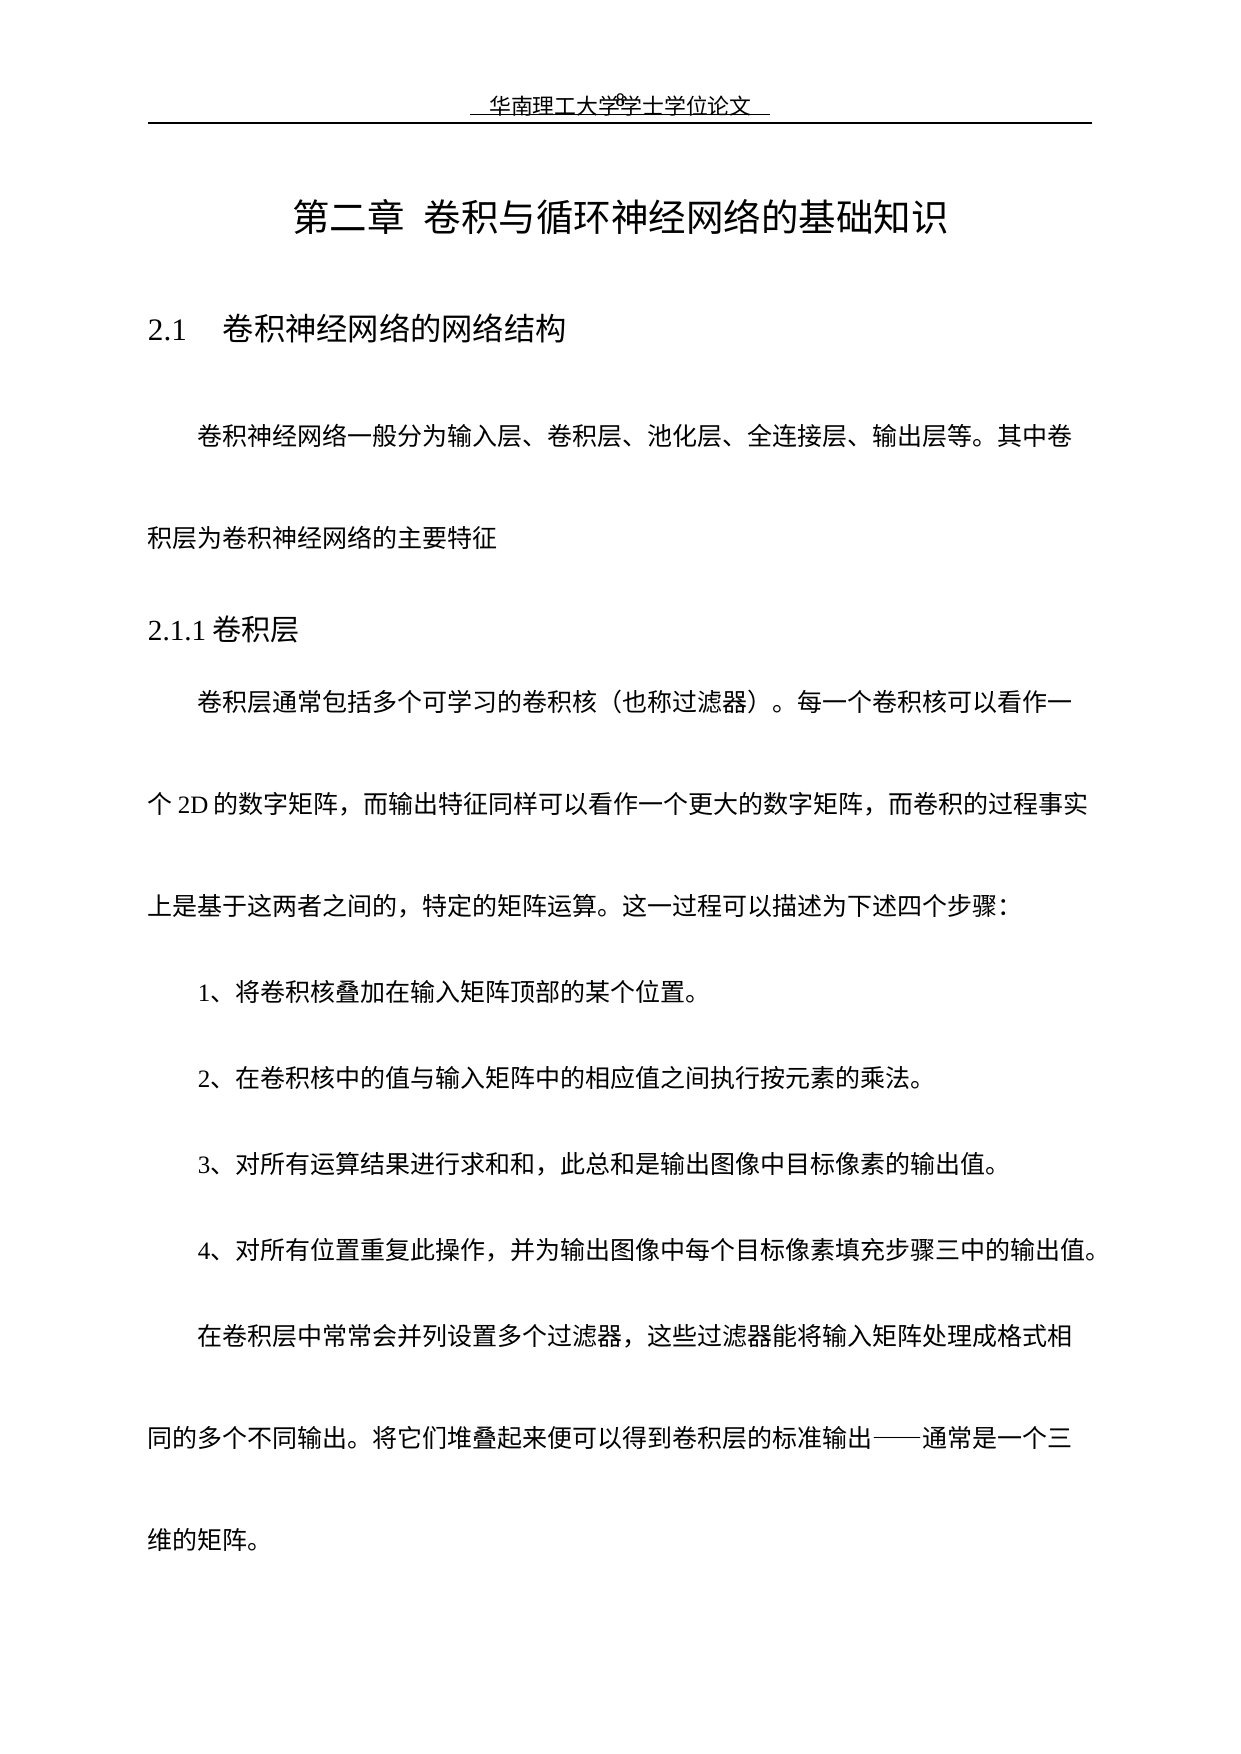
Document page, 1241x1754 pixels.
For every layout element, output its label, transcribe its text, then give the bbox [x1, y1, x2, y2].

subtitle 2.1.1卷积层 [148, 593, 1092, 661]
text 卷积神经网络一般分为输入层、卷积层、池化层、全连接层、输出层等。其中卷积层为卷积神经网络的主要特征 [148, 400, 1092, 570]
text 2、在卷积核中的值与输入矩阵中的相应值之间执行按元素的乘法。 [148, 1042, 1092, 1110]
text 4、对所有位置重复此操作，并为输出图像中每个目标像素填充步骤三中的输出值。 [148, 1214, 1092, 1282]
text 在卷积层中常常会并列设置多个过滤器，这些过滤器能将输入矩阵处理成格式相同的多个不同输出。将它们堆叠起来便可以得到卷积层的标准输出——通常是一个三维的矩阵。 [148, 1301, 1092, 1572]
text 1、将卷积核叠加在输入矩阵顶部的某个位置。 [148, 956, 1092, 1024]
text 3、对所有运算结果进行求和和，此总和是输出图像中目标像素的输出值。 [148, 1128, 1092, 1196]
subtitle 卷积与循环神经网络的基础知识 [148, 181, 1092, 249]
subtitle 卷积神经网络的网络结构 [148, 293, 1092, 361]
text 卷积层通常包括多个可学习的卷积核（也称过滤器）。每一个卷积核可以看作一个2D的数字矩阵，而输出特征同样可以看作一个更大的数字矩阵，而卷积的过程事实上是基于这两者之间的，特定的矩阵运算。这一过程可以描述为下述四个步骤： [148, 667, 1092, 938]
